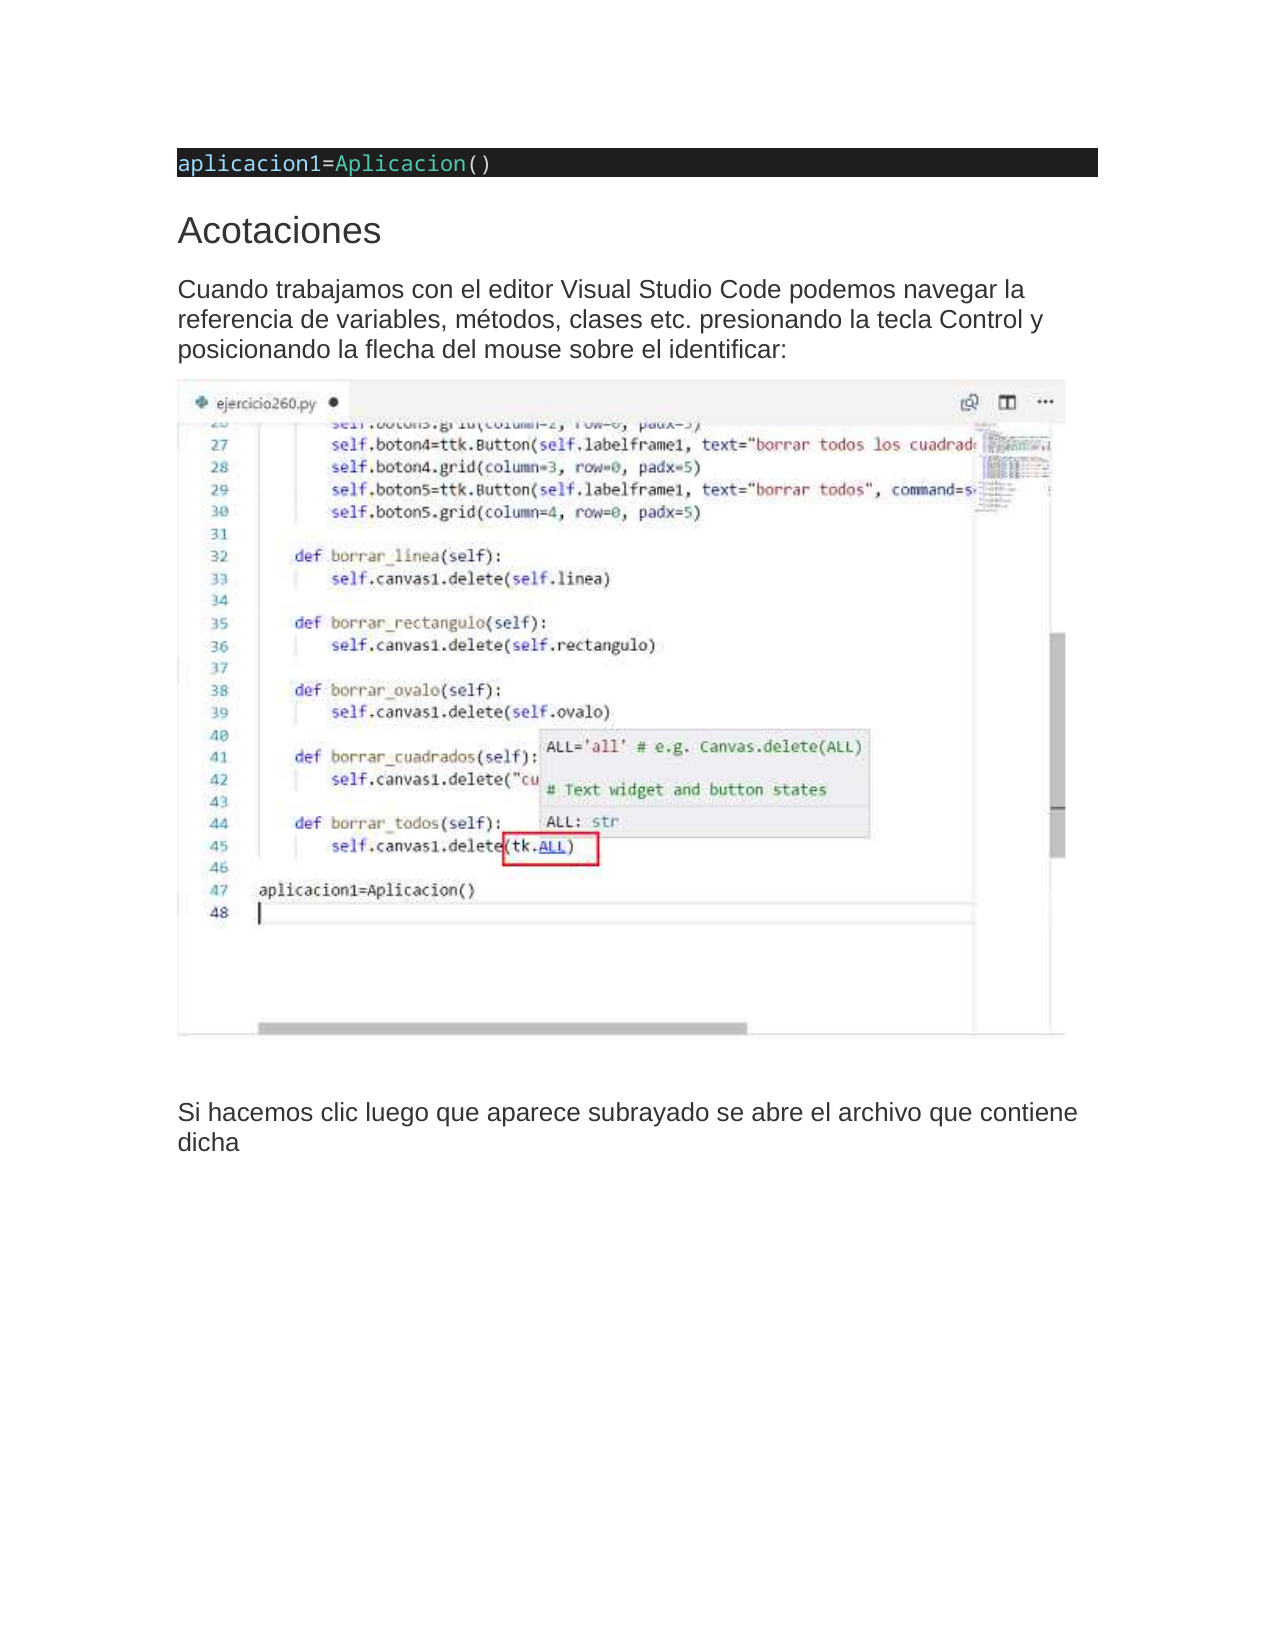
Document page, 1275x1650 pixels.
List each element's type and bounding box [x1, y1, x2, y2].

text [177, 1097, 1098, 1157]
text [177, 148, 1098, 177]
picture [177, 379, 1066, 1040]
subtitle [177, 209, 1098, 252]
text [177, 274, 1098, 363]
